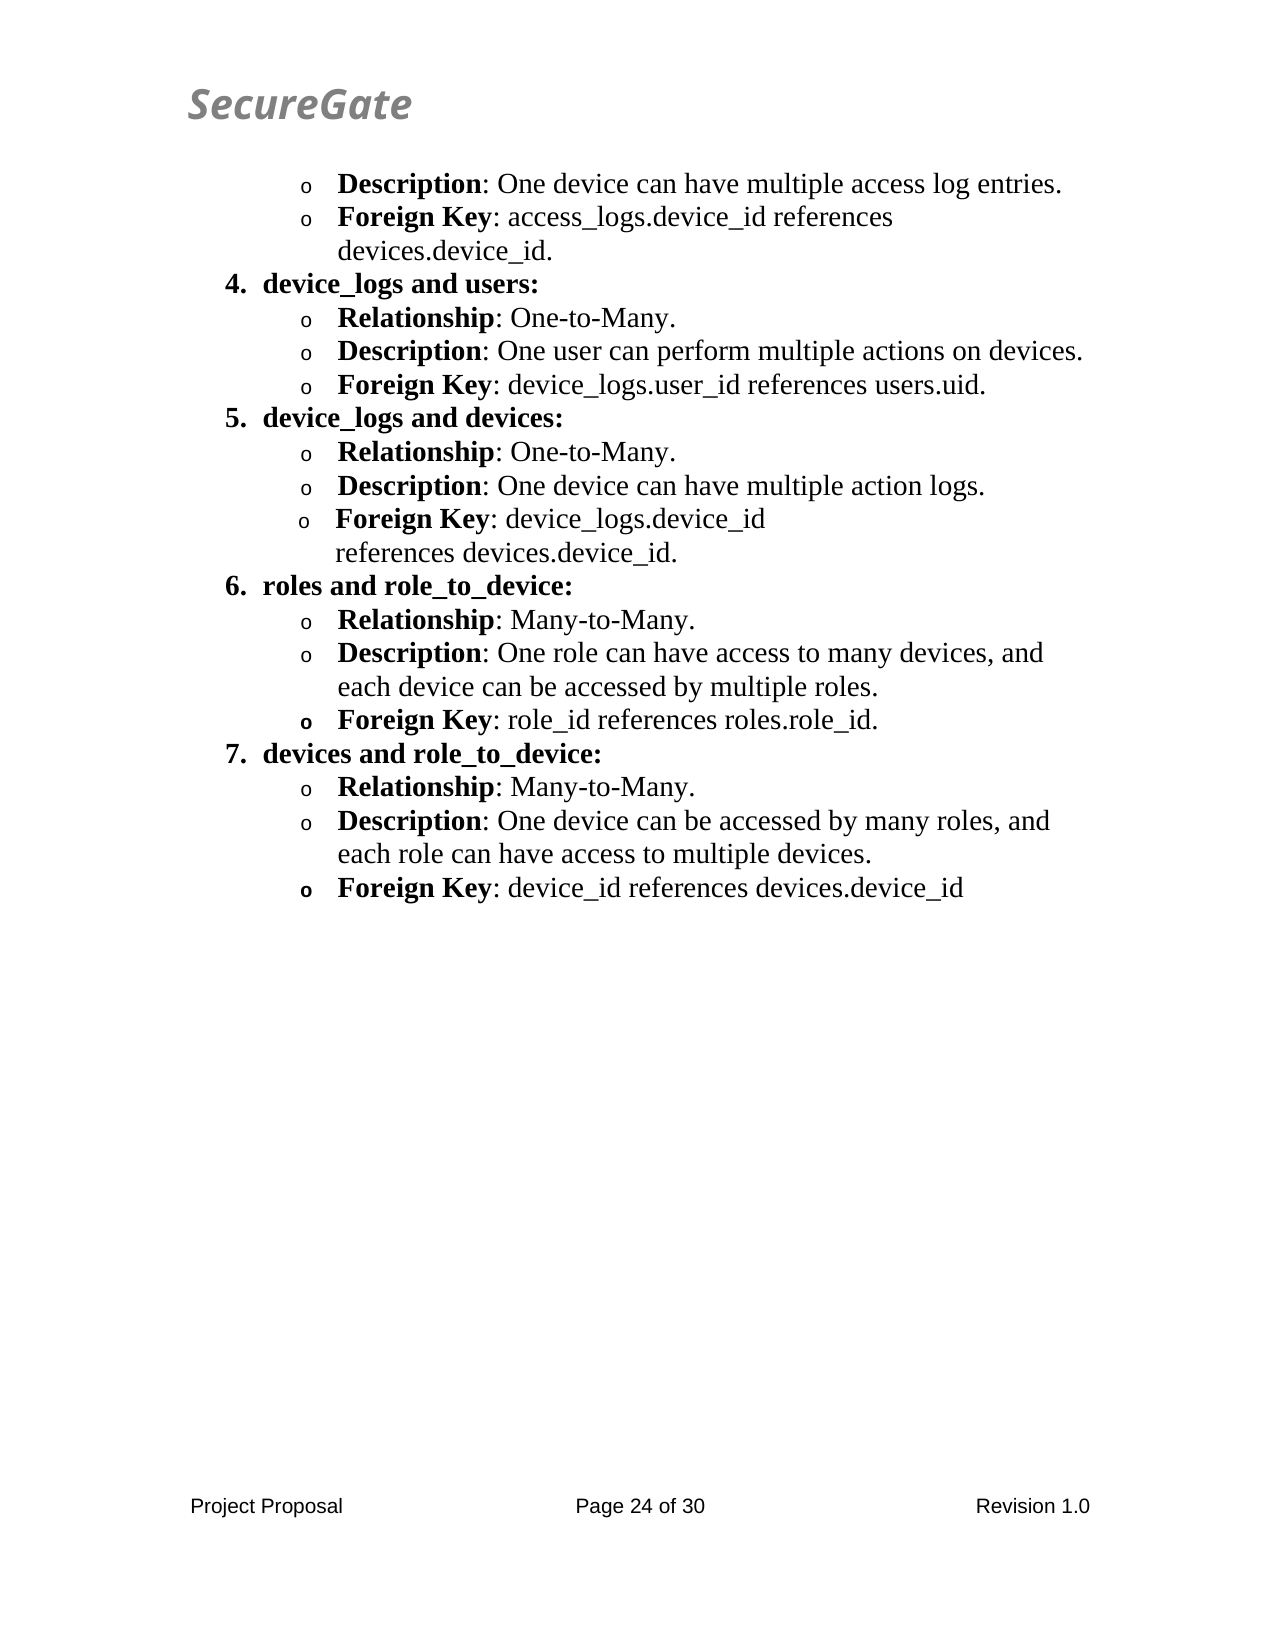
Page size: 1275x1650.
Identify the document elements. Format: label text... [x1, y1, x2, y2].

list Foreign Key: role_id references roles.role_id. [300, 702, 1093, 736]
list Description: One device can have multiple action logs. [300, 468, 1093, 501]
list Foreign Key: device_logs.user_id references users.uid. [300, 367, 1093, 401]
list device_logs and devices: [225, 401, 1093, 434]
list Relationship: One-to-Many. [300, 300, 1093, 333]
list Foreign Key: access_logs.device_id references devices.device_id. [300, 199, 1093, 266]
list Foreign Key: device_logs.device_id references devices.device_id. [298, 501, 1093, 568]
list devices and role_to_device: [225, 736, 1093, 769]
list Relationship: Many-to-Many. [300, 769, 1093, 803]
list device_logs and users: [225, 266, 1093, 300]
list Relationship: One-to-Many. [300, 434, 1093, 468]
list Description: One device can have multiple access log entries. [300, 166, 1093, 199]
list Description: One device can be accessed by many roles, and each role can have access to multiple devices. [300, 803, 1093, 870]
list roles and role_to_device: [225, 568, 1093, 602]
list Foreign Key: device_id references devices.device_id [300, 870, 1093, 904]
list Description: One role can have access to many devices, and each device can be accessed by multiple roles. [300, 635, 1093, 702]
list Relationship: Many-to-Many. [300, 602, 1093, 635]
list Description: One user can perform multiple actions on devices. [300, 333, 1093, 367]
